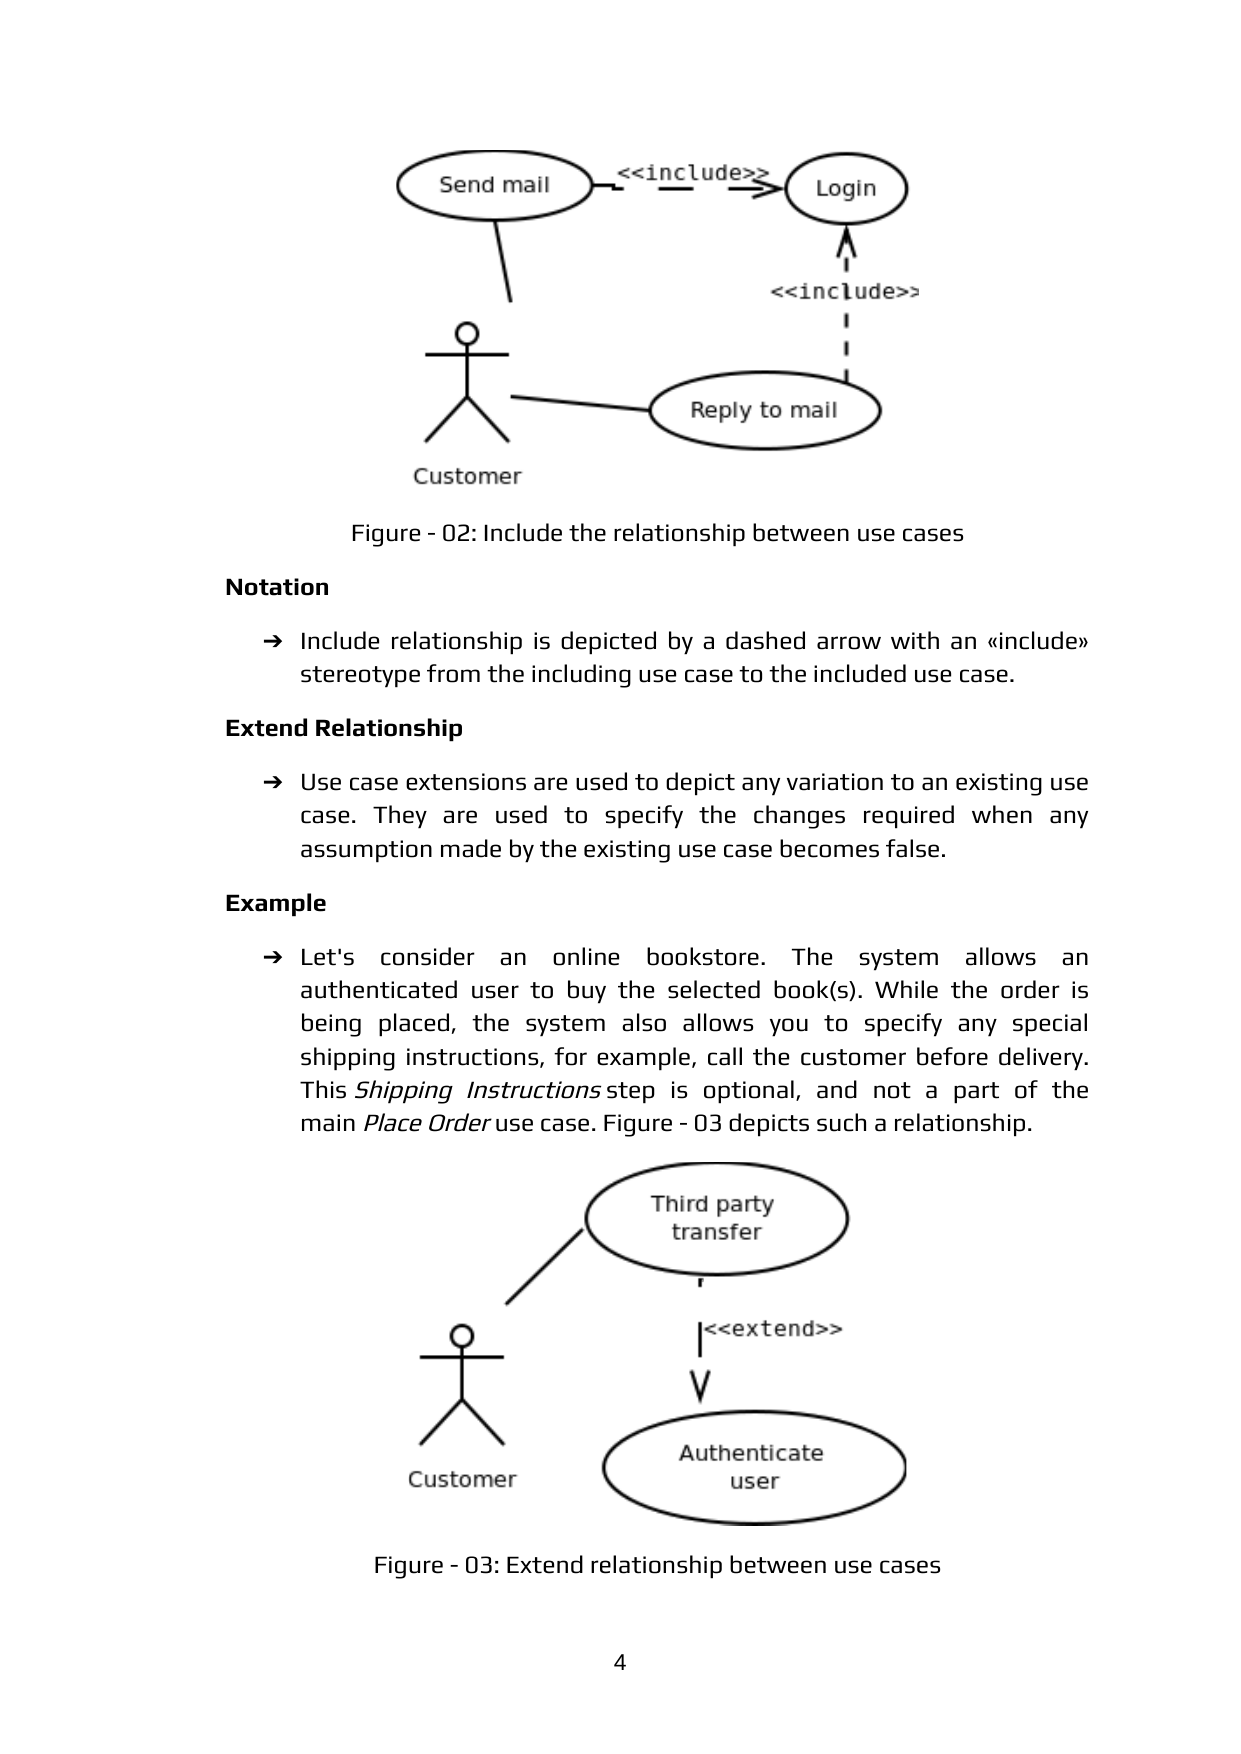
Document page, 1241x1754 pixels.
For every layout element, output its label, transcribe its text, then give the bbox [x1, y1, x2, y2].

list Use case extensions are used to depict any variation to an existing use case. They are used to specify the changes required when any assumption made by the existing use case becomes false. [262, 767, 1090, 863]
text Figure - 03: Extend relationship between use cases [225, 1551, 1090, 1579]
list Include relationship is depicted by a dashed arrow with an «include» stereotype from the including use case to the included use case. [262, 626, 1090, 688]
picture [408, 1162, 907, 1526]
text Notation [225, 572, 1090, 601]
picture [396, 150, 919, 493]
list Let's consider an online bookstore. The system allows an authenticated user to buy the selected book(s). While the order is being placed, the system also allows you to specify any special shipping instructions, for example, call the customer before delivery. This Shipping Instructions step is optional, and not a part of the main Place Order use case. Figure - 03 depicts such a relationship. [262, 942, 1090, 1137]
text Figure - 02: Include the relationship between use cases [225, 518, 1090, 547]
text Extend Relationship [225, 713, 1090, 742]
text Example [225, 888, 1090, 917]
